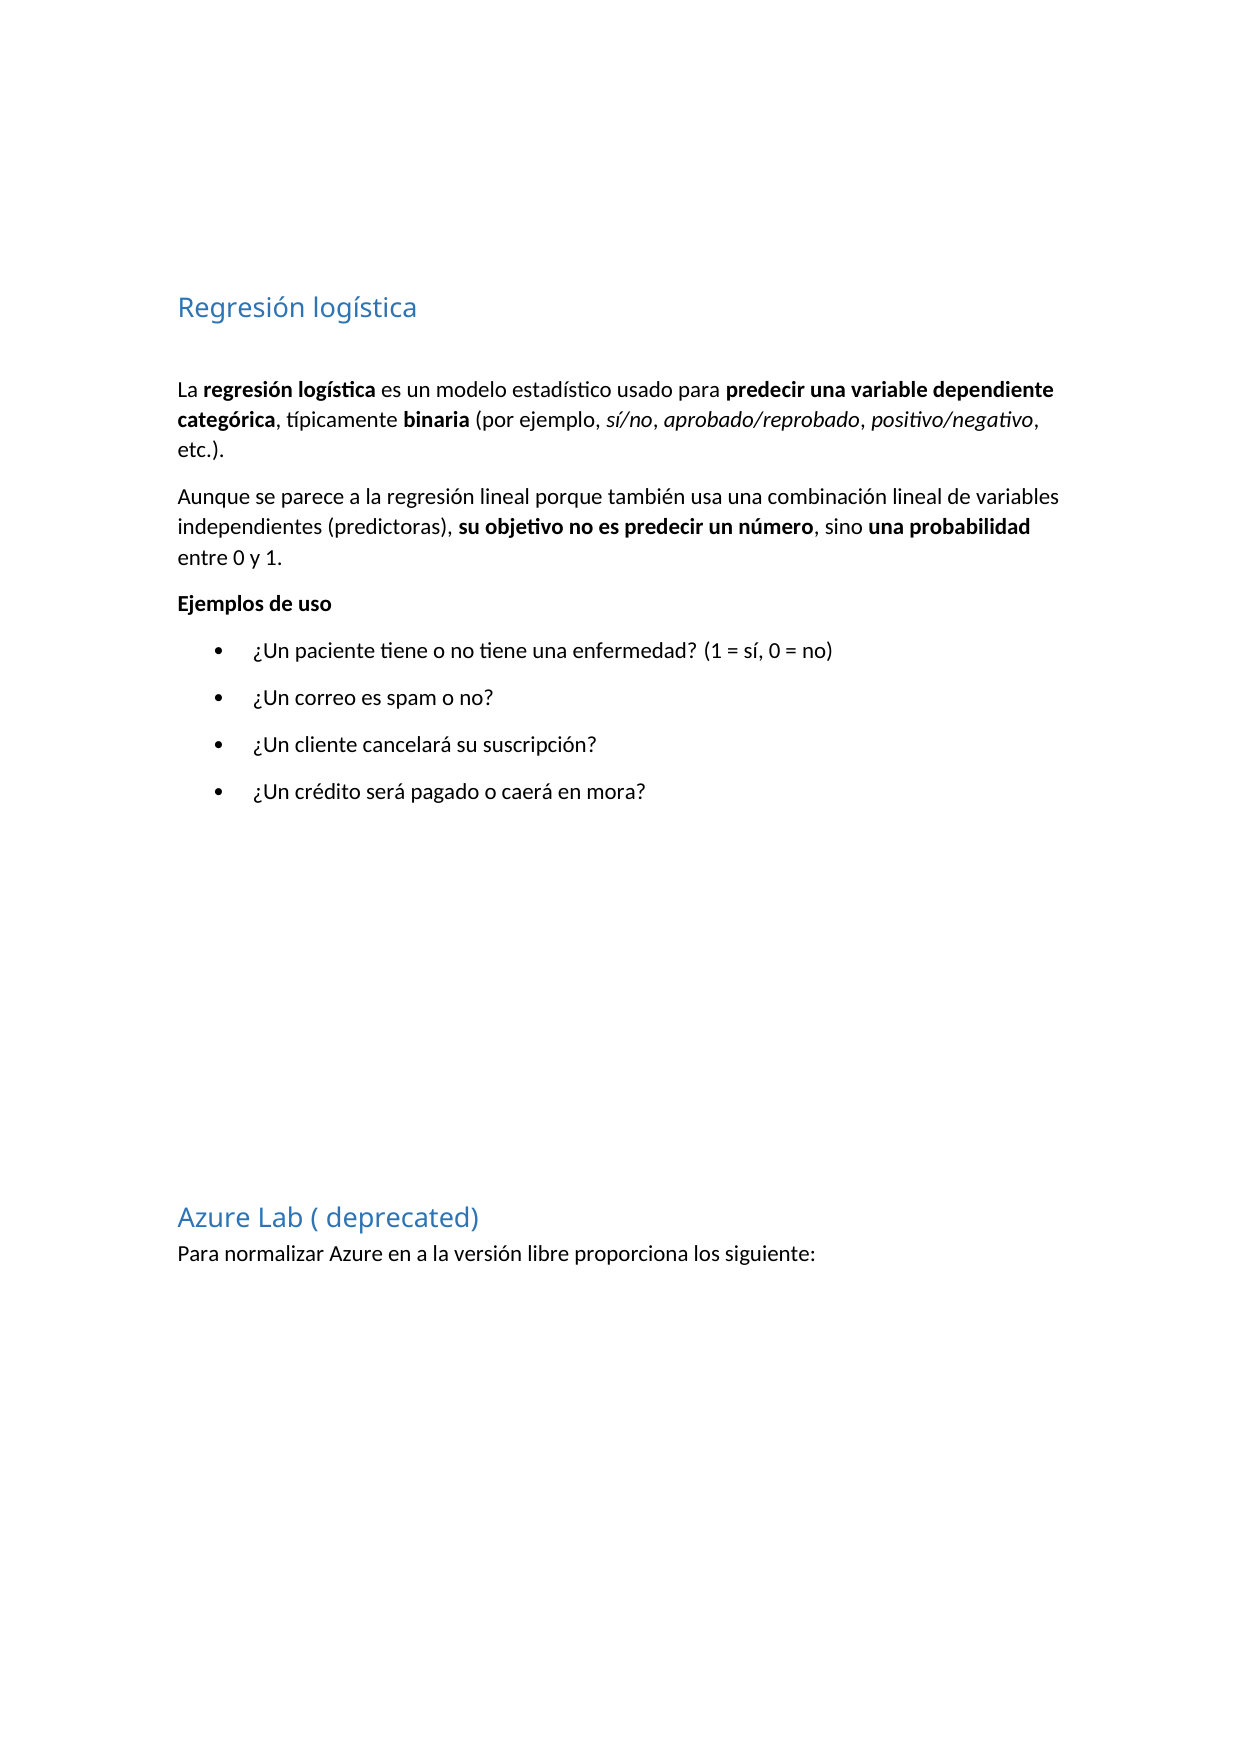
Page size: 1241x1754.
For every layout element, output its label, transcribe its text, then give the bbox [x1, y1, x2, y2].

list ¿Un paciente tiene o no tiene una enfermedad? (1 = sí, 0 = no) [215, 636, 1063, 664]
subtitle Regresión logística [177, 288, 1063, 325]
list ¿Un crédito será pagado o caerá en mora? [215, 777, 1063, 805]
text Para normalizar Azure en a la versión libre proporciona los siguiente: [177, 1239, 1063, 1267]
text La regresión logística es un modelo estadístico usado para predecir una variable dependiente categórica, típicamente binaria (por ejemplo, sí/no, aprobado/reprobado, positivo/negativo, etc.). [177, 375, 1063, 463]
subtitle Azure Lab ( deprecated) [177, 1199, 1063, 1236]
text Aunque se parece a la regresión lineal porque también usa una combinación lineal de variables independientes (predictoras), su objetivo no es predecir un número, sino una probabilidad entre 0 y 1. [177, 482, 1063, 571]
list ¿Un cliente cancelará su suscripción? [215, 730, 1063, 758]
list ¿Un correo es spam o no? [215, 683, 1063, 711]
text Ejemplos de uso [177, 589, 1063, 617]
